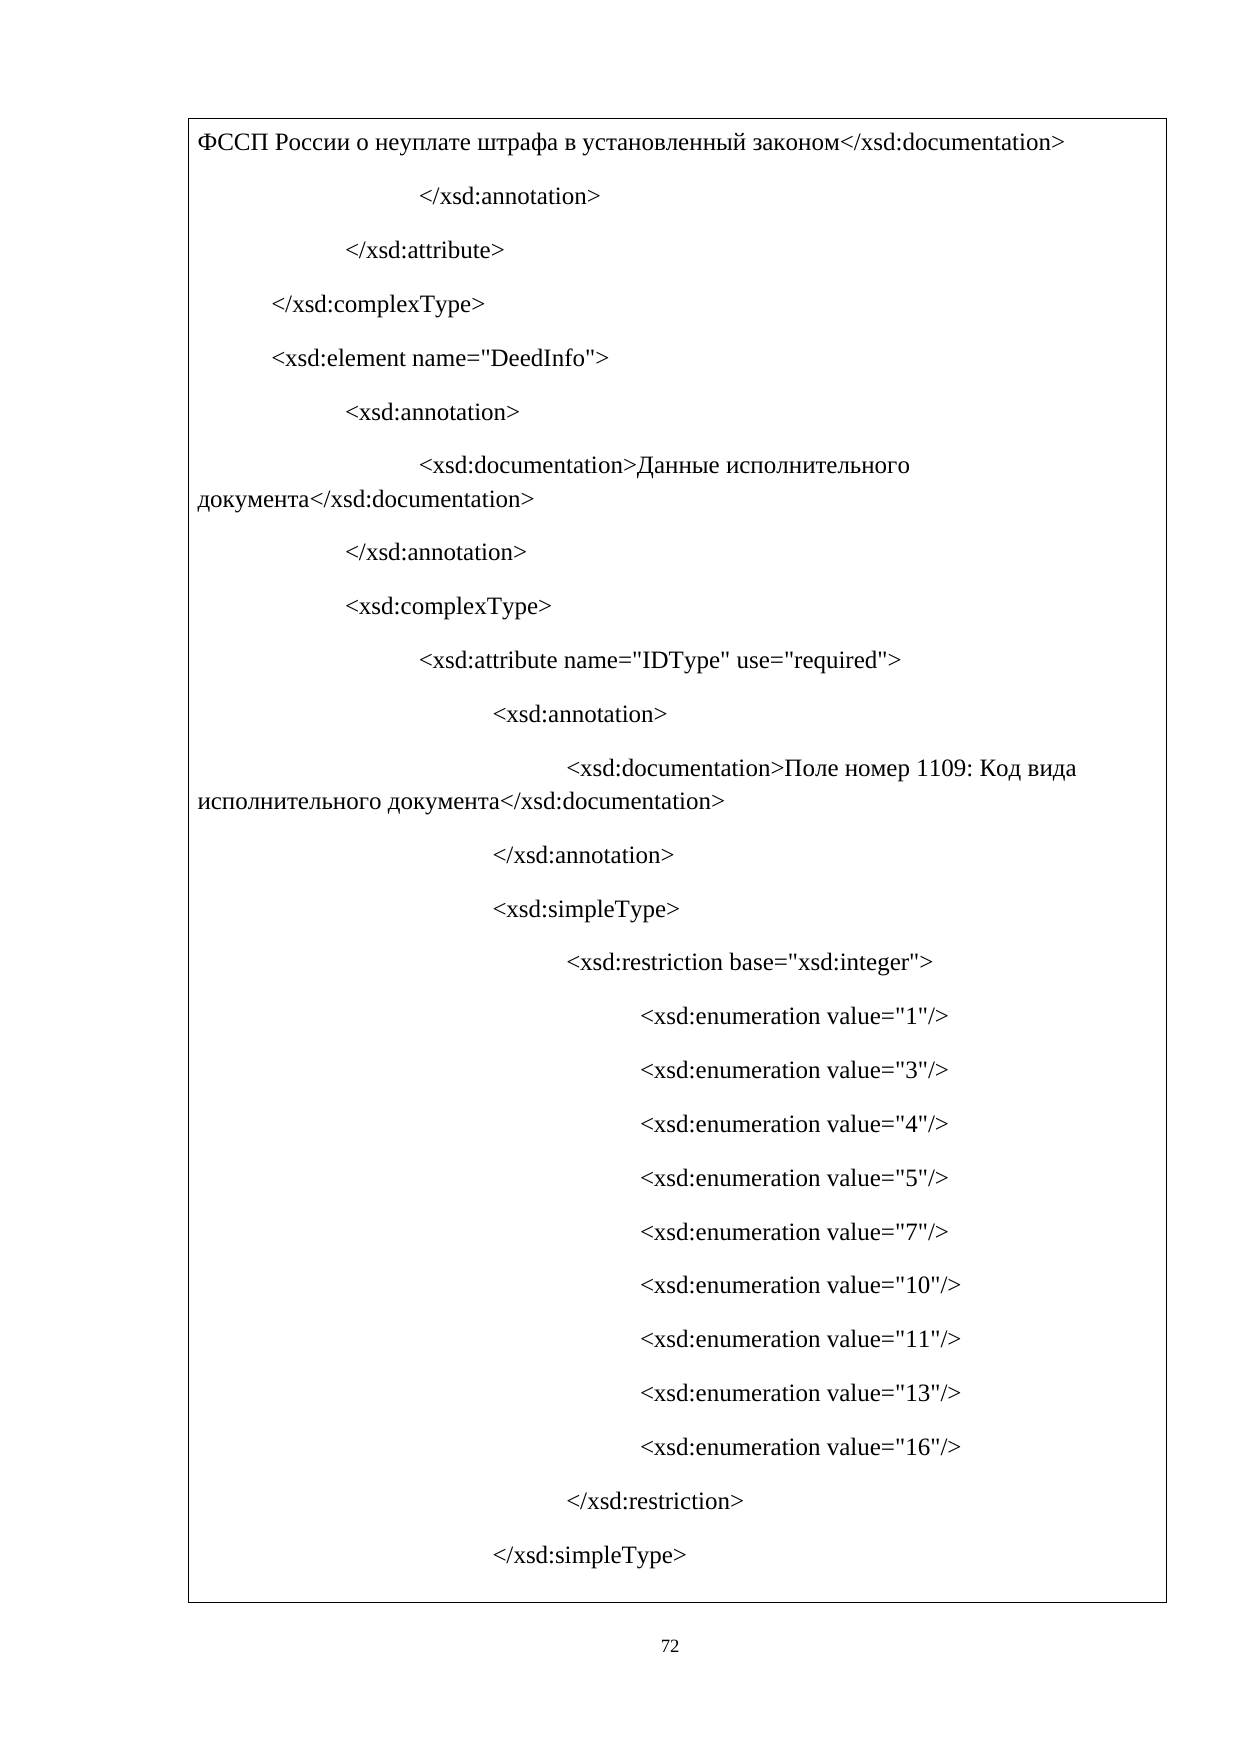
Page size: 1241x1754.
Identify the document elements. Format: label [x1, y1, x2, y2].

table_header [189, 119, 1166, 1602]
